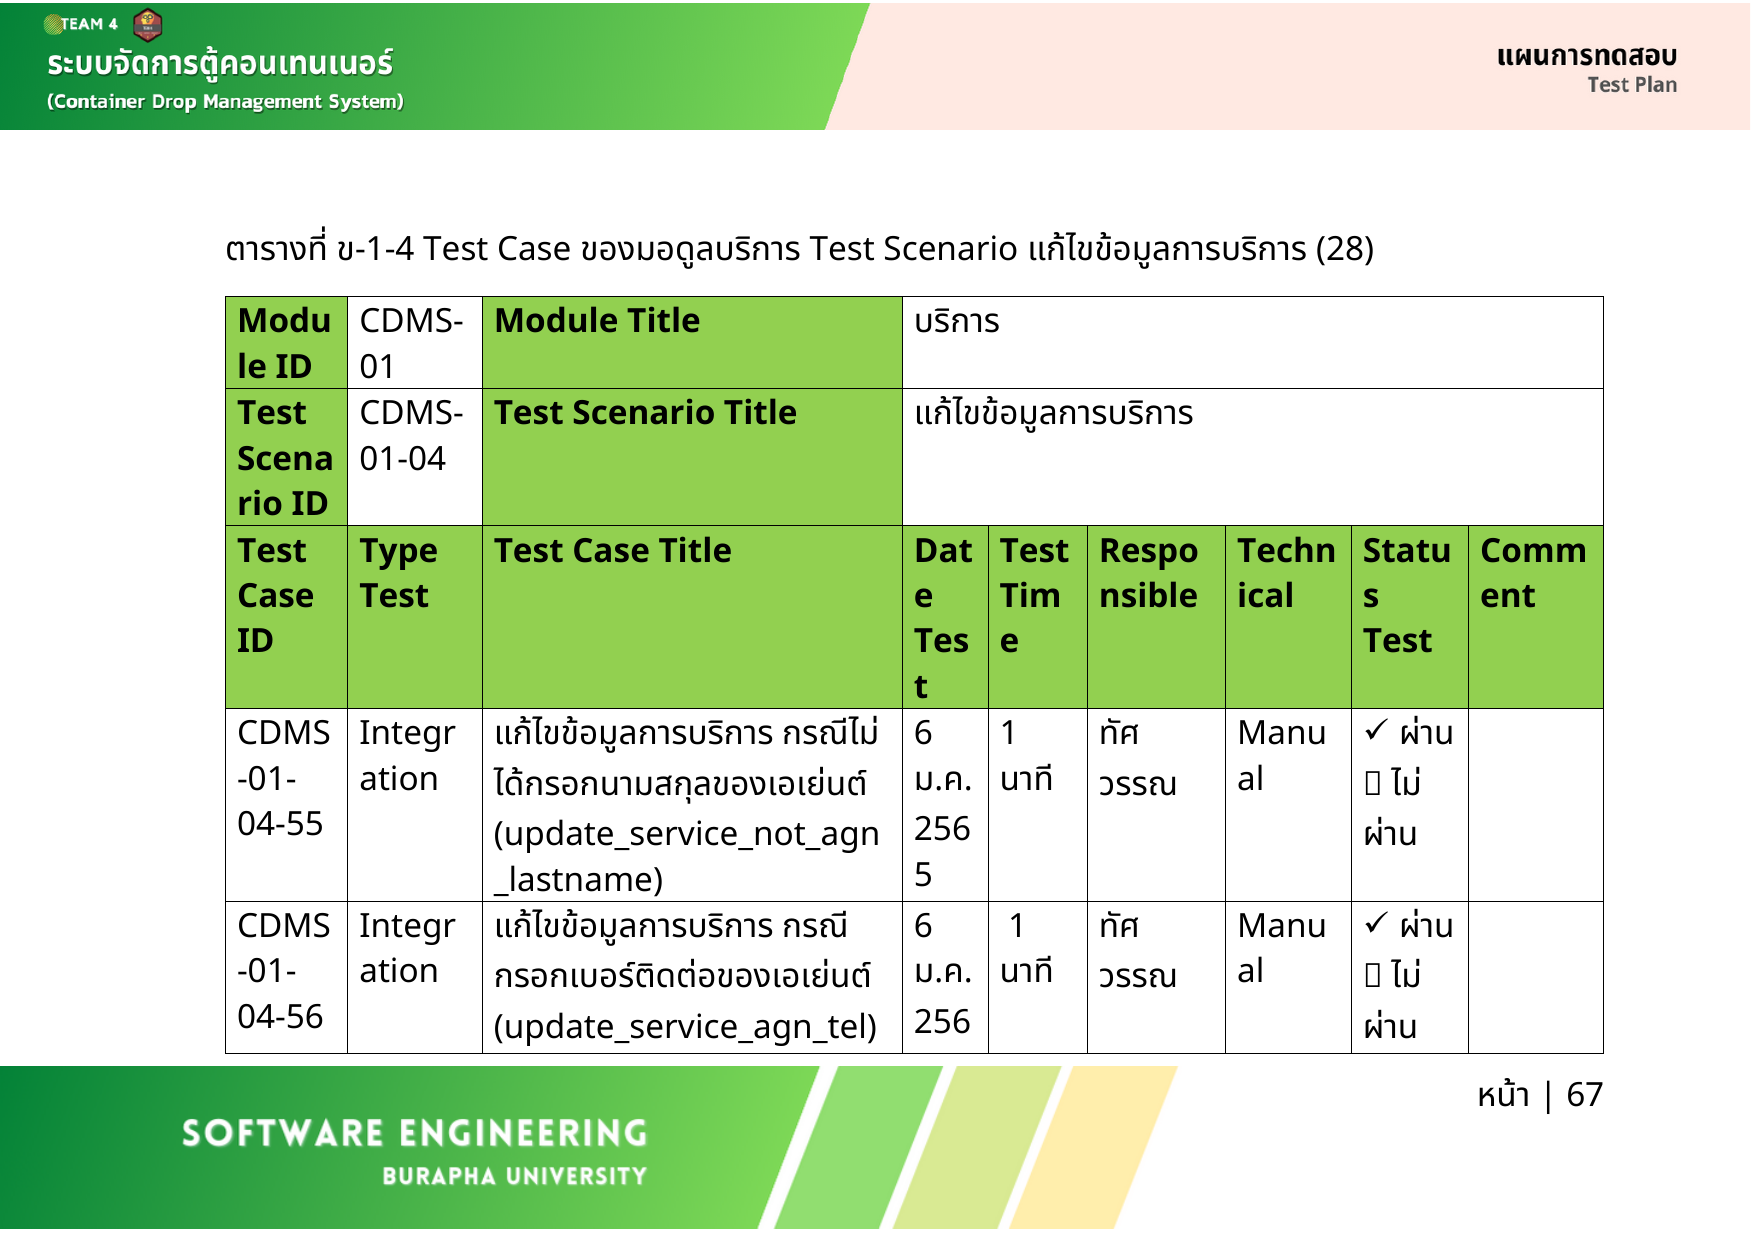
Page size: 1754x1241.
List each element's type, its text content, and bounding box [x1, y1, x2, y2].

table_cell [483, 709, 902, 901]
text ตารางที่ ข-1-4 Test Case ของมอดูลบริการ Test Scenario แก้ไขข้อมูลการบริการ (28) [225, 225, 1604, 276]
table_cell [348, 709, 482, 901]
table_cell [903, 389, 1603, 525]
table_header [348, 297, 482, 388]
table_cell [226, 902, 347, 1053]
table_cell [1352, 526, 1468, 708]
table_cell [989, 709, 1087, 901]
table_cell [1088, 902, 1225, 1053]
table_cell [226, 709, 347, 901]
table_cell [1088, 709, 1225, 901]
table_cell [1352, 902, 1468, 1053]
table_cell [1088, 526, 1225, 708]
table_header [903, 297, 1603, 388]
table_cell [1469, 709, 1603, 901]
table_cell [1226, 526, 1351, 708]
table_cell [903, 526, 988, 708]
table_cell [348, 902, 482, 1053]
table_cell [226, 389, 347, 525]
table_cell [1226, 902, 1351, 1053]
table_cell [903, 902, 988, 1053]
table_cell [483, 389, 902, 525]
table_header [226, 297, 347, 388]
picture [0, 1066, 1754, 1229]
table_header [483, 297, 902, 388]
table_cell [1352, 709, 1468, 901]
picture [0, 3, 1751, 130]
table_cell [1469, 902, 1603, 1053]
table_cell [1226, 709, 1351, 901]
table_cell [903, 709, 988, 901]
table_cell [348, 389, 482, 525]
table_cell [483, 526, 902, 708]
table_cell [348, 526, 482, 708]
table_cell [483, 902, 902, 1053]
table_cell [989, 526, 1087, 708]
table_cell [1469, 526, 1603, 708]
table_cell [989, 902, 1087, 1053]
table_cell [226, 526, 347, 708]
